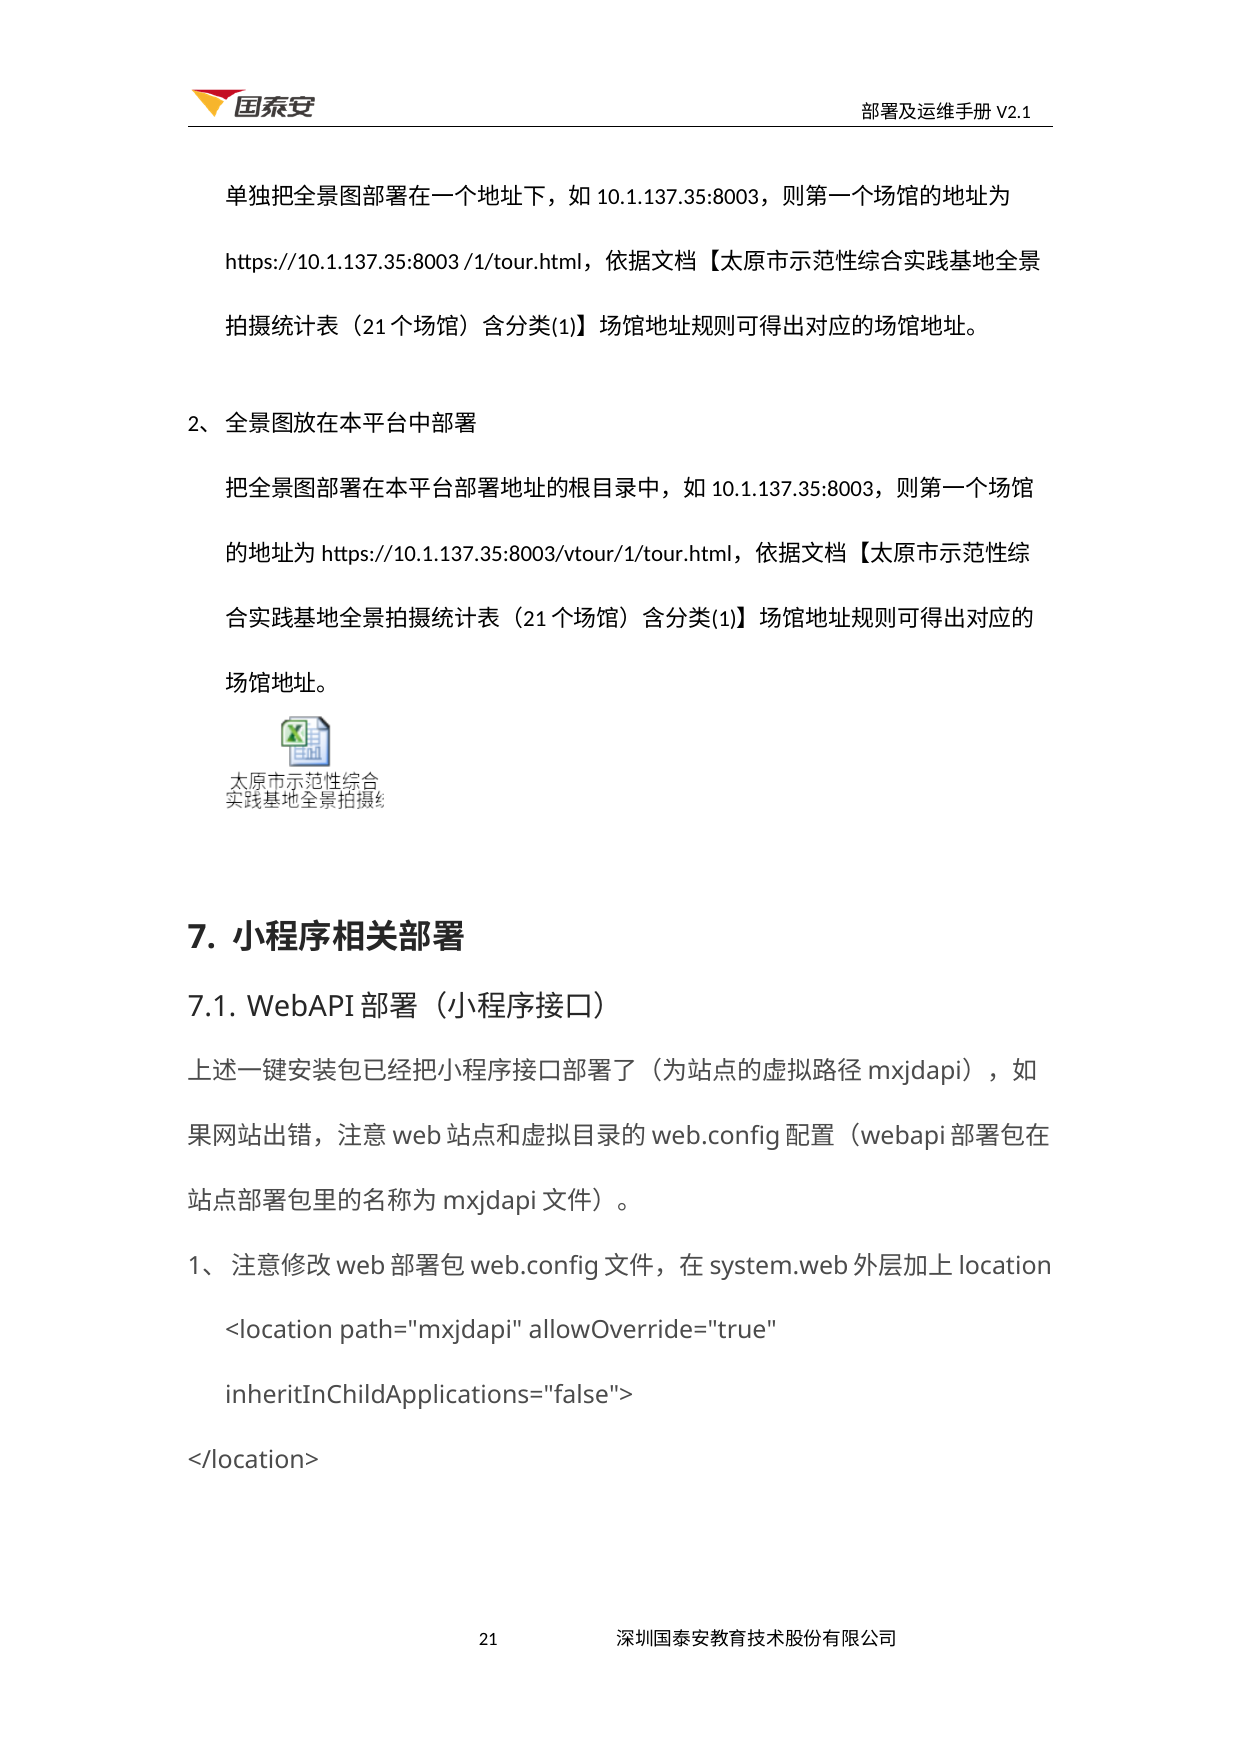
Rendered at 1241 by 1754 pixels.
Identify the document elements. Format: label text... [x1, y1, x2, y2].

text 上述一键安装包已经把小程序接口部署了（为站点的虚拟路径mxjdapi），如果网站出错，注意web站点和虚拟目录的web.config配置（webapi部署包在站点部署包里的名称为mxjdapi文件）。 [187, 1036, 1053, 1231]
list 单独把全景图部署在一个地址下，如10.1.137.35:8003，则第一个场馆的地址为https://10.1.137.35:8003 /1/tour.html，依据文档【太原市示范性综合实践基地全景拍摄统计表（21个场馆）含分类(1)】场馆地址规则可得出对应的场馆地址。 [225, 162, 1053, 357]
list 注意修改web部署包web.config文件，在system.web外层加上location [187, 1231, 1053, 1296]
subtitle 小程序相关部署 [187, 902, 1053, 967]
text </location> [187, 1426, 1053, 1491]
picture [187, 88, 318, 119]
list <location path="mxjdapi" allowOverride="true" inheritInChildApplications="false"> [225, 1296, 1053, 1426]
list 把全景图部署在本平台部署地址的根目录中，如10.1.137.35:8003，则第一个场馆的地址为https://10.1.137.35:8003/vtour/1/tour.html，依据文档【太原市示范性综合实践基地全景拍摄统计表（21个场馆）含分类(1)】场馆地址规则可得出对应的场馆地址。 [225, 454, 1053, 714]
subtitle WebAPI部署（小程序接口） [187, 971, 1053, 1036]
list 全景图放在本平台中部署 [187, 389, 1053, 454]
